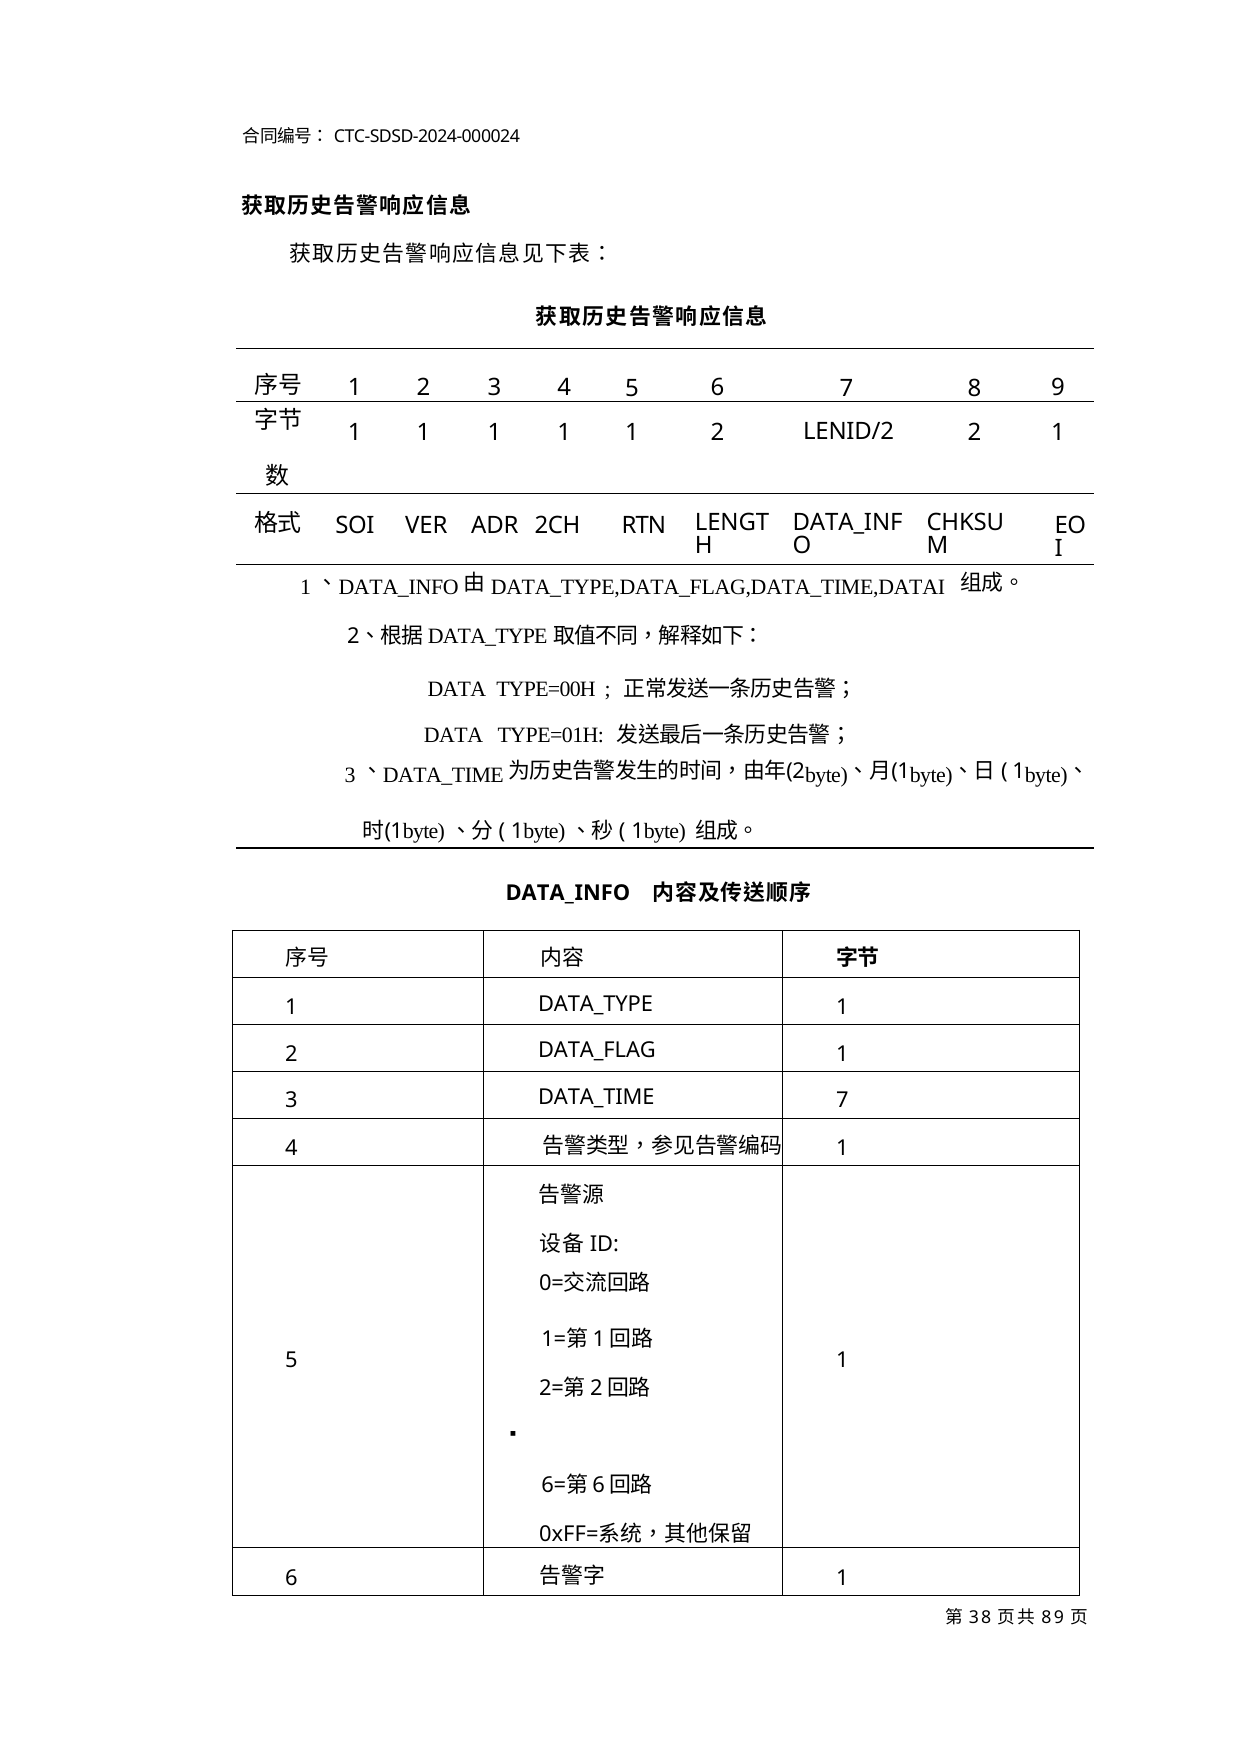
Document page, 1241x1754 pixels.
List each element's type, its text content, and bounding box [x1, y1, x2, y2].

table_cell 1 [783, 1025, 1079, 1071]
table_header 9 [1024, 349, 1094, 401]
table_cell 1 [520, 402, 595, 493]
table_cell LENID/2 [779, 402, 913, 493]
text 获取历史告警响应信息见下表： [289, 240, 1094, 267]
table_cell 7 [783, 1072, 1079, 1117]
table_cell LENGTH [674, 494, 779, 564]
table_cell EOI [1024, 494, 1094, 564]
table_header 序号 [236, 349, 319, 401]
table_cell 1 [1024, 402, 1094, 493]
table_cell 2 [233, 1025, 483, 1071]
table_cell 格式 [236, 494, 319, 564]
table_cell DATA_TYPE [484, 978, 782, 1024]
table_cell 3 [233, 1072, 483, 1117]
text 获取历史告警响应信息 [536, 302, 1094, 330]
table_cell 4 [233, 1119, 483, 1165]
table_header 序号 [233, 931, 483, 977]
table_header 2 [387, 349, 456, 401]
table_cell 1 、DATA_INFO由 DATA_TYPE,DATA_FLAG,DATA_TIME,DATAI 组成。 2、根据DATA_TYPE 取值不同，解释如下： DATA TYPE=00H ; 正常发送一条历史告警； DATA TYPE=01H: 发送最后一条历史告警； 3 、DATA_TIME为历史告警发生的时间，由年(2byte)、月(1byte)、日 ( 1byte)、 时(1byte) 、分 ( 1byte) 、秒 ( 1byte) 组成。 [236, 565, 1094, 847]
table_header 5 [595, 349, 674, 401]
table_cell 2 [913, 402, 1024, 493]
table_cell 1 [783, 978, 1079, 1024]
table_header 7 [779, 349, 913, 401]
table_cell 1 [456, 402, 520, 493]
table_cell 1 [595, 402, 674, 493]
text 获取历史告警响应信息 [241, 192, 1094, 219]
table_header 3 [456, 349, 520, 401]
table_cell 1 [319, 402, 387, 493]
table_header 内容 [484, 931, 782, 977]
table_cell VER [387, 494, 456, 564]
table_cell 告警类型，参见告警编码 [484, 1119, 782, 1165]
table_cell DATA_TIME [484, 1072, 782, 1117]
table_cell 2CH [520, 494, 595, 564]
table_header 8 [913, 349, 1024, 401]
table_cell DATA_INFO [779, 494, 913, 564]
table_cell 1 [387, 402, 456, 493]
table_cell 告警源 设备ID: 0=交流回路 1=第1回路 2=第2回路 ■ 6=第6回路 0xFF=系统，其他保留 [484, 1166, 782, 1547]
table_cell 2 [674, 402, 779, 493]
text DATA_INFO 内容及传送顺序 [505, 879, 1094, 906]
table_cell CHKSUM [913, 494, 1024, 564]
table_header 字节 [783, 931, 1079, 977]
table_cell 告警字 [484, 1548, 782, 1595]
table_cell 字节 数 [236, 402, 319, 493]
table_cell ADR [456, 494, 520, 564]
table_cell DATA_FLAG [484, 1025, 782, 1071]
table_cell SOI [319, 494, 387, 564]
table_cell 5 [233, 1166, 483, 1547]
table_cell 1 [783, 1548, 1079, 1595]
table_header 6 [674, 349, 779, 401]
table_cell 1 [783, 1166, 1079, 1547]
table_cell 1 [233, 978, 483, 1024]
table_cell RTN [595, 494, 674, 564]
table_header 1 [319, 349, 387, 401]
text 合同编号： CTC-SDSD-2024-000024 [243, 124, 1094, 147]
table_cell 6 [233, 1548, 483, 1595]
table_cell 1 [783, 1119, 1079, 1165]
table_header 4 [520, 349, 595, 401]
